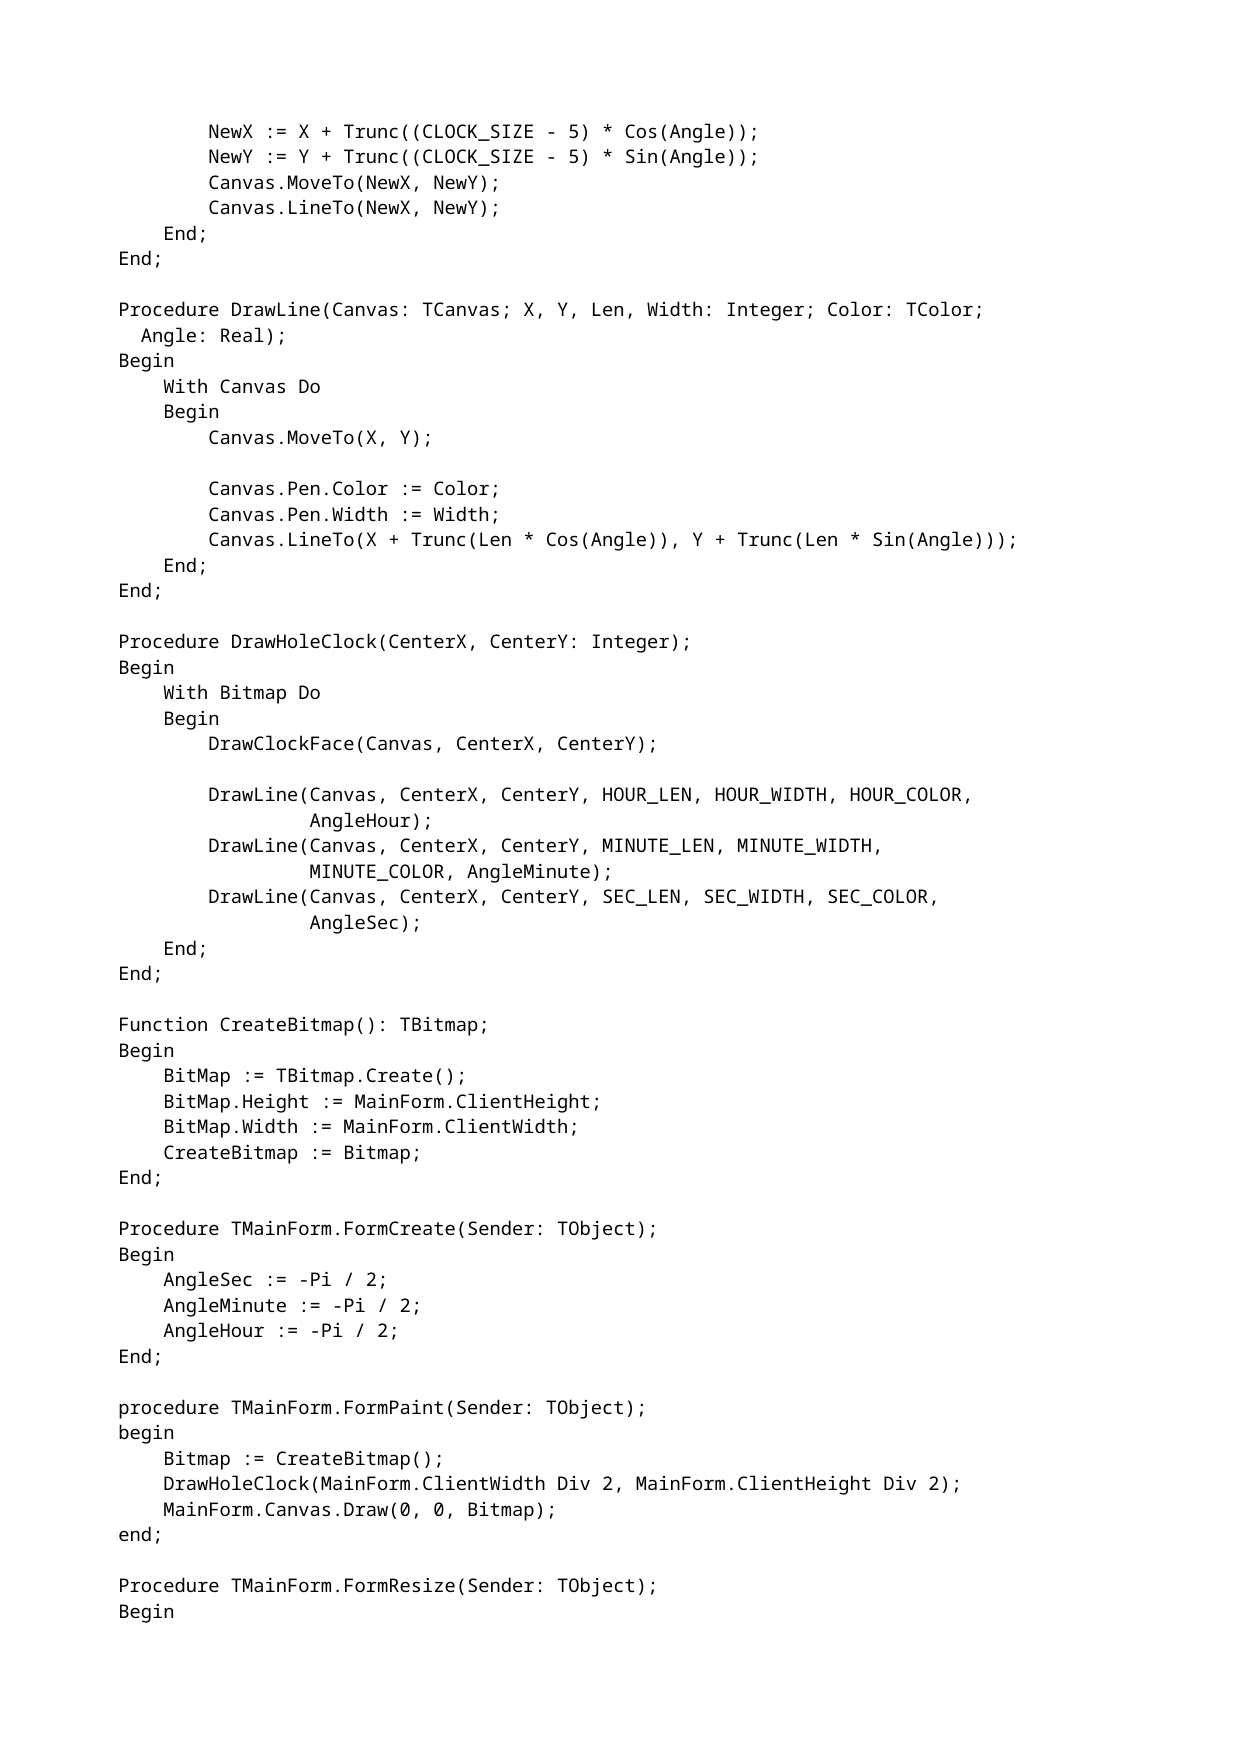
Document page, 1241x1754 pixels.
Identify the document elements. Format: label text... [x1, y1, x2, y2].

text DrawLine(Canvas, CenterX, CenterY, SEC_LEN, SEC_WIDTH, SEC_COLOR, [118, 884, 1122, 909]
text Canvas.MoveTo(NewX, NewY); [118, 169, 1122, 195]
text DrawLine(Canvas, CenterX, CenterY, HOUR_LEN, HOUR_WIDTH, HOUR_COLOR, [118, 782, 1122, 807]
text End; [118, 935, 1122, 960]
text Canvas.MoveTo(X, Y); [118, 424, 1122, 450]
text With Bitmap Do [118, 679, 1122, 705]
text DrawClockFace(Canvas, CenterX, CenterY); [118, 731, 1122, 756]
text NewY := Y + Trunc((CLOCK_SIZE - 5) * Sin(Angle)); [118, 144, 1122, 169]
text Bitmap := CreateBitmap(); [118, 1445, 1122, 1471]
text Begin [118, 654, 1122, 679]
text End; [118, 552, 1122, 577]
text AngleSec); [118, 909, 1122, 935]
text end; [118, 1522, 1122, 1547]
text DrawHoleClock(MainForm.ClientWidth Div 2, MainForm.ClientHeight Div 2); [118, 1471, 1122, 1496]
text End; [118, 577, 1122, 603]
text Procedure TMainForm.FormCreate(Sender: TObject); [118, 1216, 1122, 1241]
text begin [118, 1420, 1122, 1445]
text Canvas.Pen.Color := Color; [118, 475, 1122, 501]
text End; [118, 960, 1122, 986]
text Begin [118, 399, 1122, 424]
text AngleMinute := -Pi / 2; [118, 1292, 1122, 1318]
text End; [118, 1164, 1122, 1190]
text End; [118, 246, 1122, 271]
text AngleHour); [118, 807, 1122, 833]
text End; [118, 1343, 1122, 1369]
text Begin [118, 1037, 1122, 1062]
text CreateBitmap := Bitmap; [118, 1139, 1122, 1164]
text Begin [118, 705, 1122, 731]
text Angle: Real); [118, 322, 1122, 348]
text BitMap.Height := MainForm.ClientHeight; [118, 1088, 1122, 1113]
text MINUTE_COLOR, AngleMinute); [118, 858, 1122, 884]
text Begin [118, 1241, 1122, 1267]
text DrawLine(Canvas, CenterX, CenterY, MINUTE_LEN, MINUTE_WIDTH, [118, 833, 1122, 858]
text AngleHour := -Pi / 2; [118, 1318, 1122, 1343]
text Canvas.LineTo(NewX, NewY); [118, 195, 1122, 220]
text AngleSec := -Pi / 2; [118, 1267, 1122, 1292]
text NewX := X + Trunc((CLOCK_SIZE - 5) * Cos(Angle)); [118, 118, 1122, 144]
text MainForm.Canvas.Draw(0, 0, Bitmap); [118, 1496, 1122, 1522]
text Begin [118, 1598, 1122, 1624]
text BitMap.Width := MainForm.ClientWidth; [118, 1113, 1122, 1139]
text procedure TMainForm.FormPaint(Sender: TObject); [118, 1394, 1122, 1420]
text With Canvas Do [118, 373, 1122, 399]
text Procedure DrawHoleClock(CenterX, CenterY: Integer); [118, 628, 1122, 654]
text Procedure DrawLine(Canvas: TCanvas; X, Y, Len, Width: Integer; Color: TColor; [118, 297, 1122, 322]
text Begin [118, 348, 1122, 373]
text Function CreateBitmap(): TBitmap; [118, 1011, 1122, 1037]
text Procedure TMainForm.FormResize(Sender: TObject); [118, 1573, 1122, 1598]
text BitMap := TBitmap.Create(); [118, 1062, 1122, 1088]
text End; [118, 220, 1122, 246]
text Canvas.Pen.Width := Width; [118, 501, 1122, 526]
text Canvas.LineTo(X + Trunc(Len * Cos(Angle)), Y + Trunc(Len * Sin(Angle))); [118, 526, 1122, 552]
